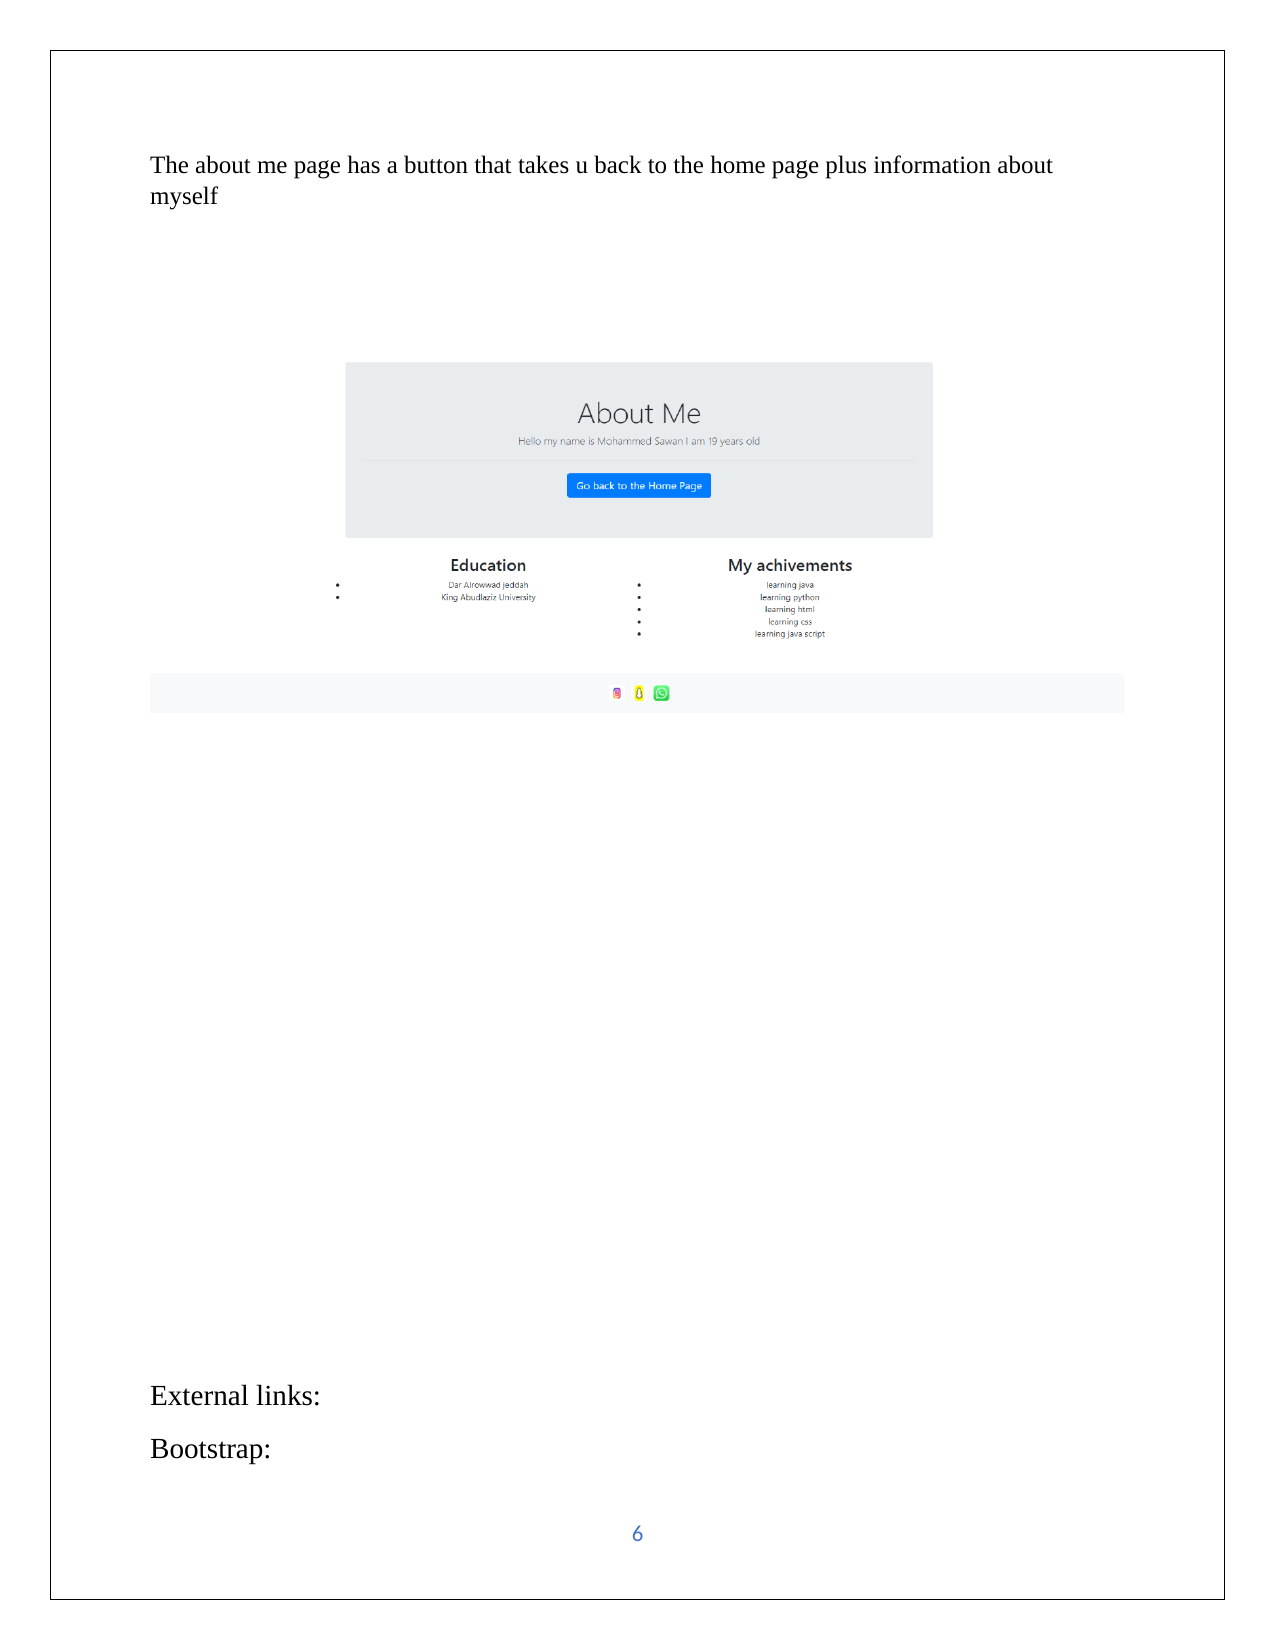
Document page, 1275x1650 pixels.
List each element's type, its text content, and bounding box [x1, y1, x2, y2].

text Bootstrap: [150, 1431, 1125, 1464]
text External links: [150, 1378, 1125, 1412]
picture [150, 324, 1125, 835]
text The about me page has a button that takes u back to the home page plus information about myself [150, 150, 1125, 210]
